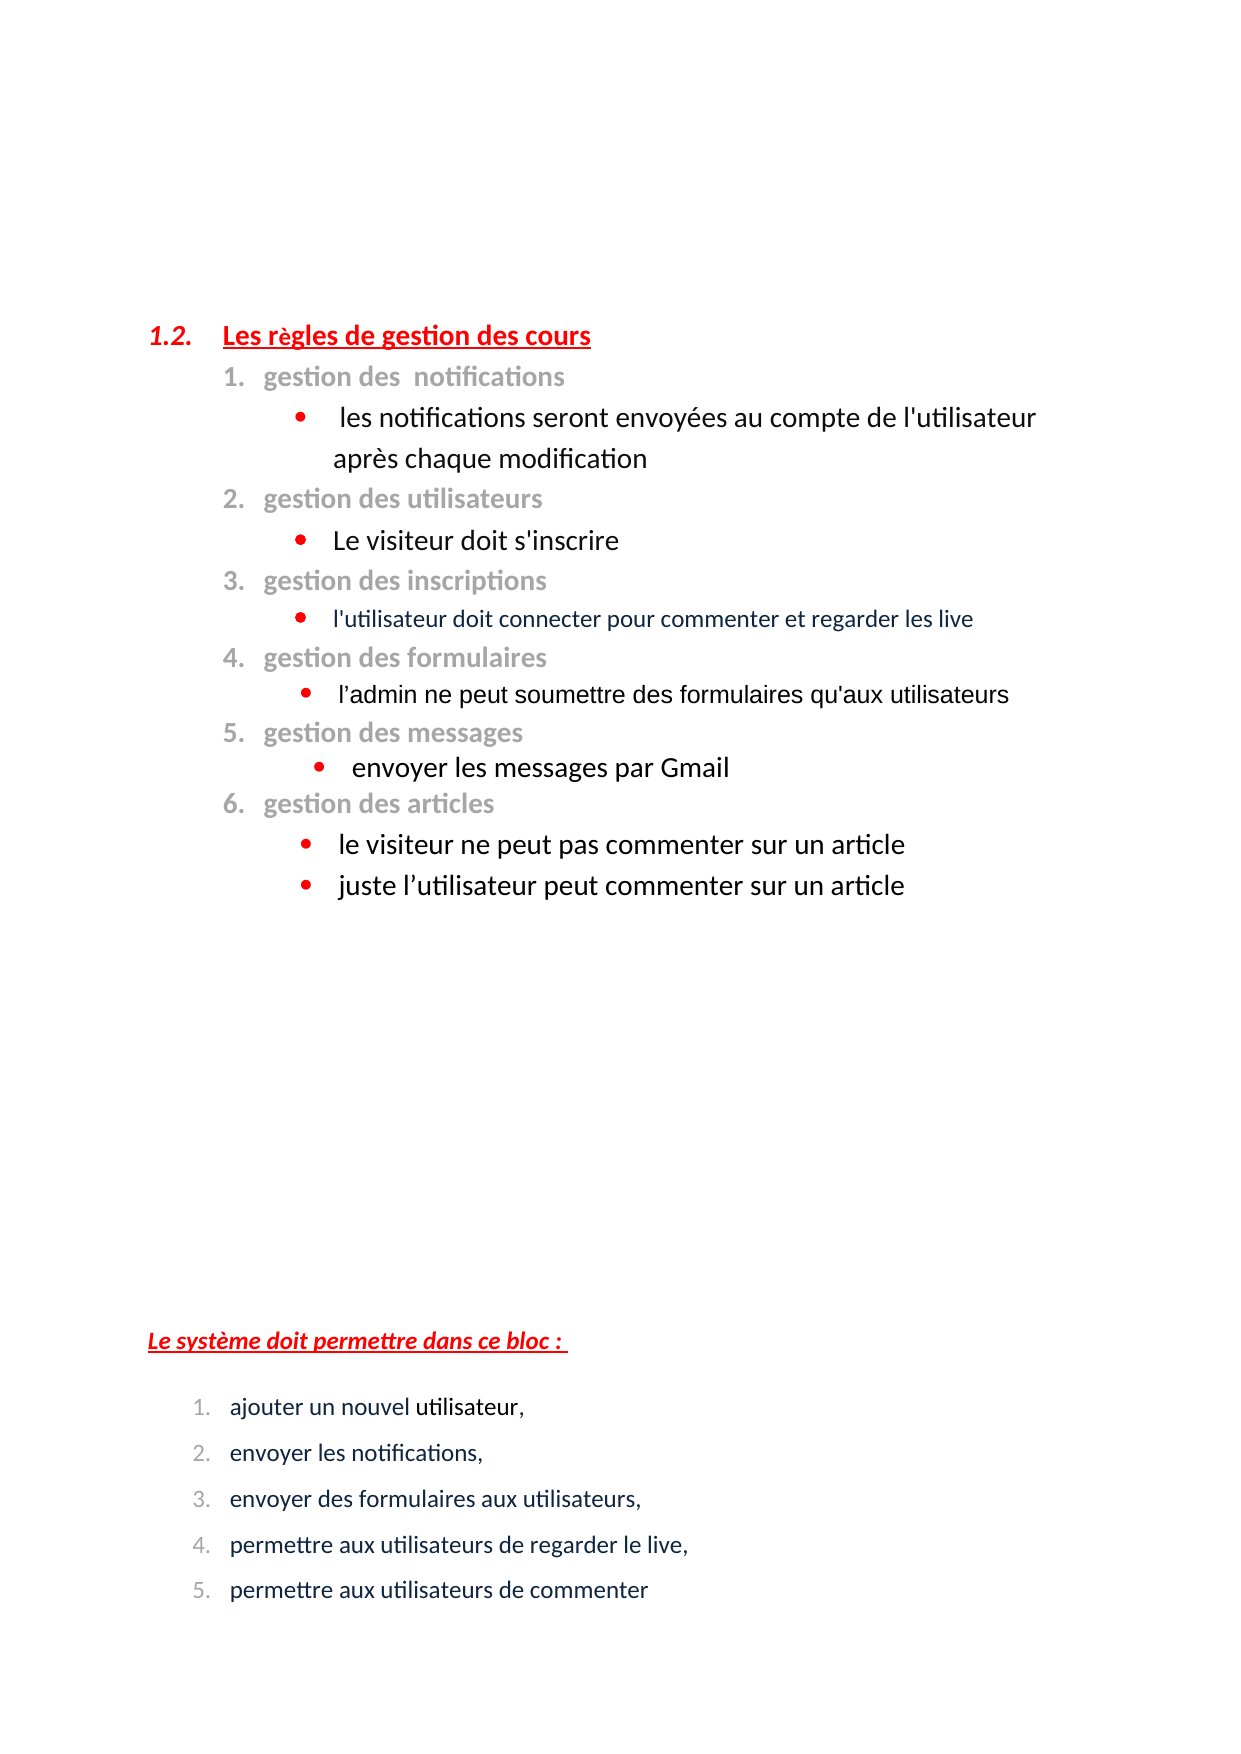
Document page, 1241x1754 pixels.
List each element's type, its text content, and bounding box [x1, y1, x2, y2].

list juste l’utilisateur peut commenter sur un article [301, 867, 1093, 902]
list ajouter un nouvel utilisateur, [192, 1392, 1093, 1422]
list envoyer les notifications, [192, 1437, 1093, 1468]
list gestion des notifications [223, 358, 1093, 393]
list le visiteur ne peut pas commenter sur un article [301, 826, 1093, 862]
list gestion des formulaires [223, 639, 1093, 674]
list Les règles de gestion des cours [148, 317, 1093, 352]
list gestion des messages [223, 714, 1093, 749]
list gestion des utilisateurs [223, 481, 1093, 516]
list envoyer des formulaires aux utilisateurs, [192, 1483, 1093, 1513]
list envoyer les messages par Gmail [314, 749, 1093, 785]
list permettre aux utilisateurs de commenter [192, 1574, 1093, 1605]
list gestion des inscriptions [223, 562, 1093, 598]
list l’admin ne peut soumettre des formulaires qu'aux utilisateurs [301, 679, 1093, 709]
list l'utilisateur doit connecter pour commenter et regarder les live [295, 603, 1093, 634]
list les notifications seront envoyées au compte de l'utilisateur après chaque modification [295, 399, 1093, 475]
list gestion des articles [223, 785, 1093, 821]
list Le visiteur doit s'inscrire [295, 522, 1093, 557]
list permettre aux utilisateurs de regarder le live, [192, 1529, 1093, 1559]
text Le système doit permettre dans ce bloc : [148, 1325, 1093, 1356]
